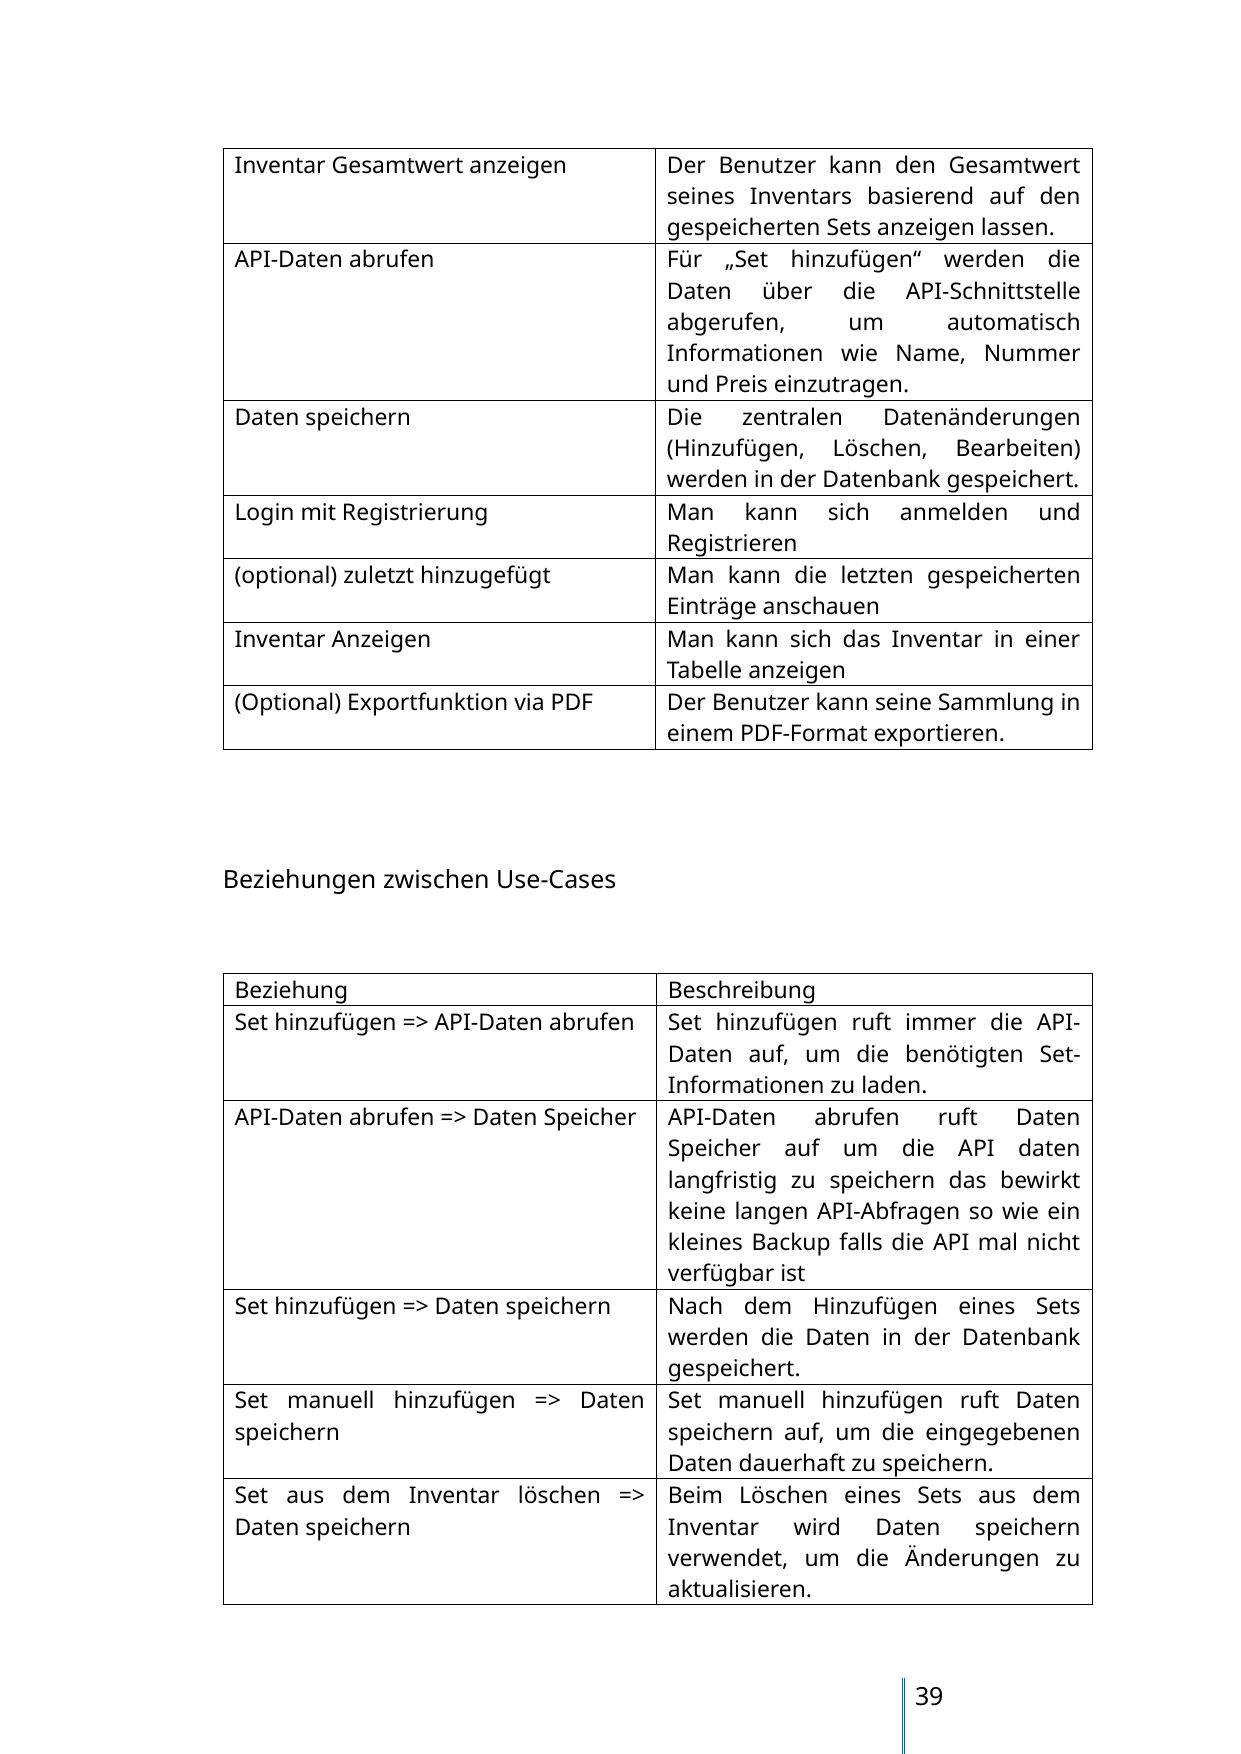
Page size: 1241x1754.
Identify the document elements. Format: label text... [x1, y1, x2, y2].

table_cell Der Benutzer kann seine Sammlung in einem PDF-Format exportieren. [656, 686, 1092, 749]
table_cell Set hinzufügen => Daten speichern [224, 1290, 656, 1383]
table_cell API-Daten abrufen => Daten Speicher [224, 1101, 656, 1289]
table_cell Man kann die letzten gespeicherten Einträge anschauen [656, 559, 1092, 622]
table_header Beziehung [224, 974, 656, 1005]
table_cell API-Daten abrufen [224, 244, 655, 400]
table_cell Inventar Gesamtwert anzeigen [224, 149, 655, 242]
table_cell (Optional) Exportfunktion via PDF [224, 686, 655, 749]
table_cell Set hinzufügen => API-Daten abrufen [224, 1006, 656, 1100]
table_cell Set hinzufügen ruft immer die API-Daten auf, um die benötigten Set-Informationen zu laden. [657, 1006, 1092, 1100]
table_cell Der Benutzer kann den Gesamtwert seines Inventars basierend auf den gespeicherten Sets anzeigen lassen. [656, 149, 1092, 242]
table_cell Daten speichern [224, 401, 655, 494]
table_cell Inventar Anzeigen [224, 623, 655, 685]
table_cell Login mit Registrierung [224, 496, 655, 558]
text Beziehungen zwischen Use-Cases [223, 861, 1093, 895]
table_cell Für „Set hinzufügen“ werden die Daten über die API-Schnittstelle abgerufen, um automatisch Informationen wie Name, Nummer und Preis einzutragen. [656, 244, 1092, 400]
table_cell Set aus dem Inventar löschen => Daten speichern [224, 1479, 656, 1604]
table_cell API-Daten abrufen ruft Daten Speicher auf um die API daten langfristig zu speichern das bewirkt keine langen API-Abfragen so wie ein kleines Backup falls die API mal nicht verfügbar ist [657, 1101, 1092, 1289]
table_cell Die zentralen Datenänderungen (Hinzufügen, Löschen, Bearbeiten) werden in der Datenbank gespeichert. [656, 401, 1092, 494]
table_cell Set manuell hinzufügen => Daten speichern [224, 1385, 656, 1478]
table_cell Nach dem Hinzufügen eines Sets werden die Daten in der Datenbank gespeichert. [657, 1290, 1092, 1383]
table_cell Man kann sich anmelden und Registrieren [656, 496, 1092, 558]
table_cell Set manuell hinzufügen ruft Daten speichern auf, um die eingegebenen Daten dauerhaft zu speichern. [657, 1385, 1092, 1478]
table_cell (optional) zuletzt hinzugefügt [224, 559, 655, 622]
table_cell Man kann sich das Inventar in einer Tabelle anzeigen [656, 623, 1092, 685]
table_cell Beim Löschen eines Sets aus dem Inventar wird Daten speichern verwendet, um die Änderungen zu aktualisieren. [657, 1479, 1092, 1604]
table_header Beschreibung [657, 974, 1092, 1005]
